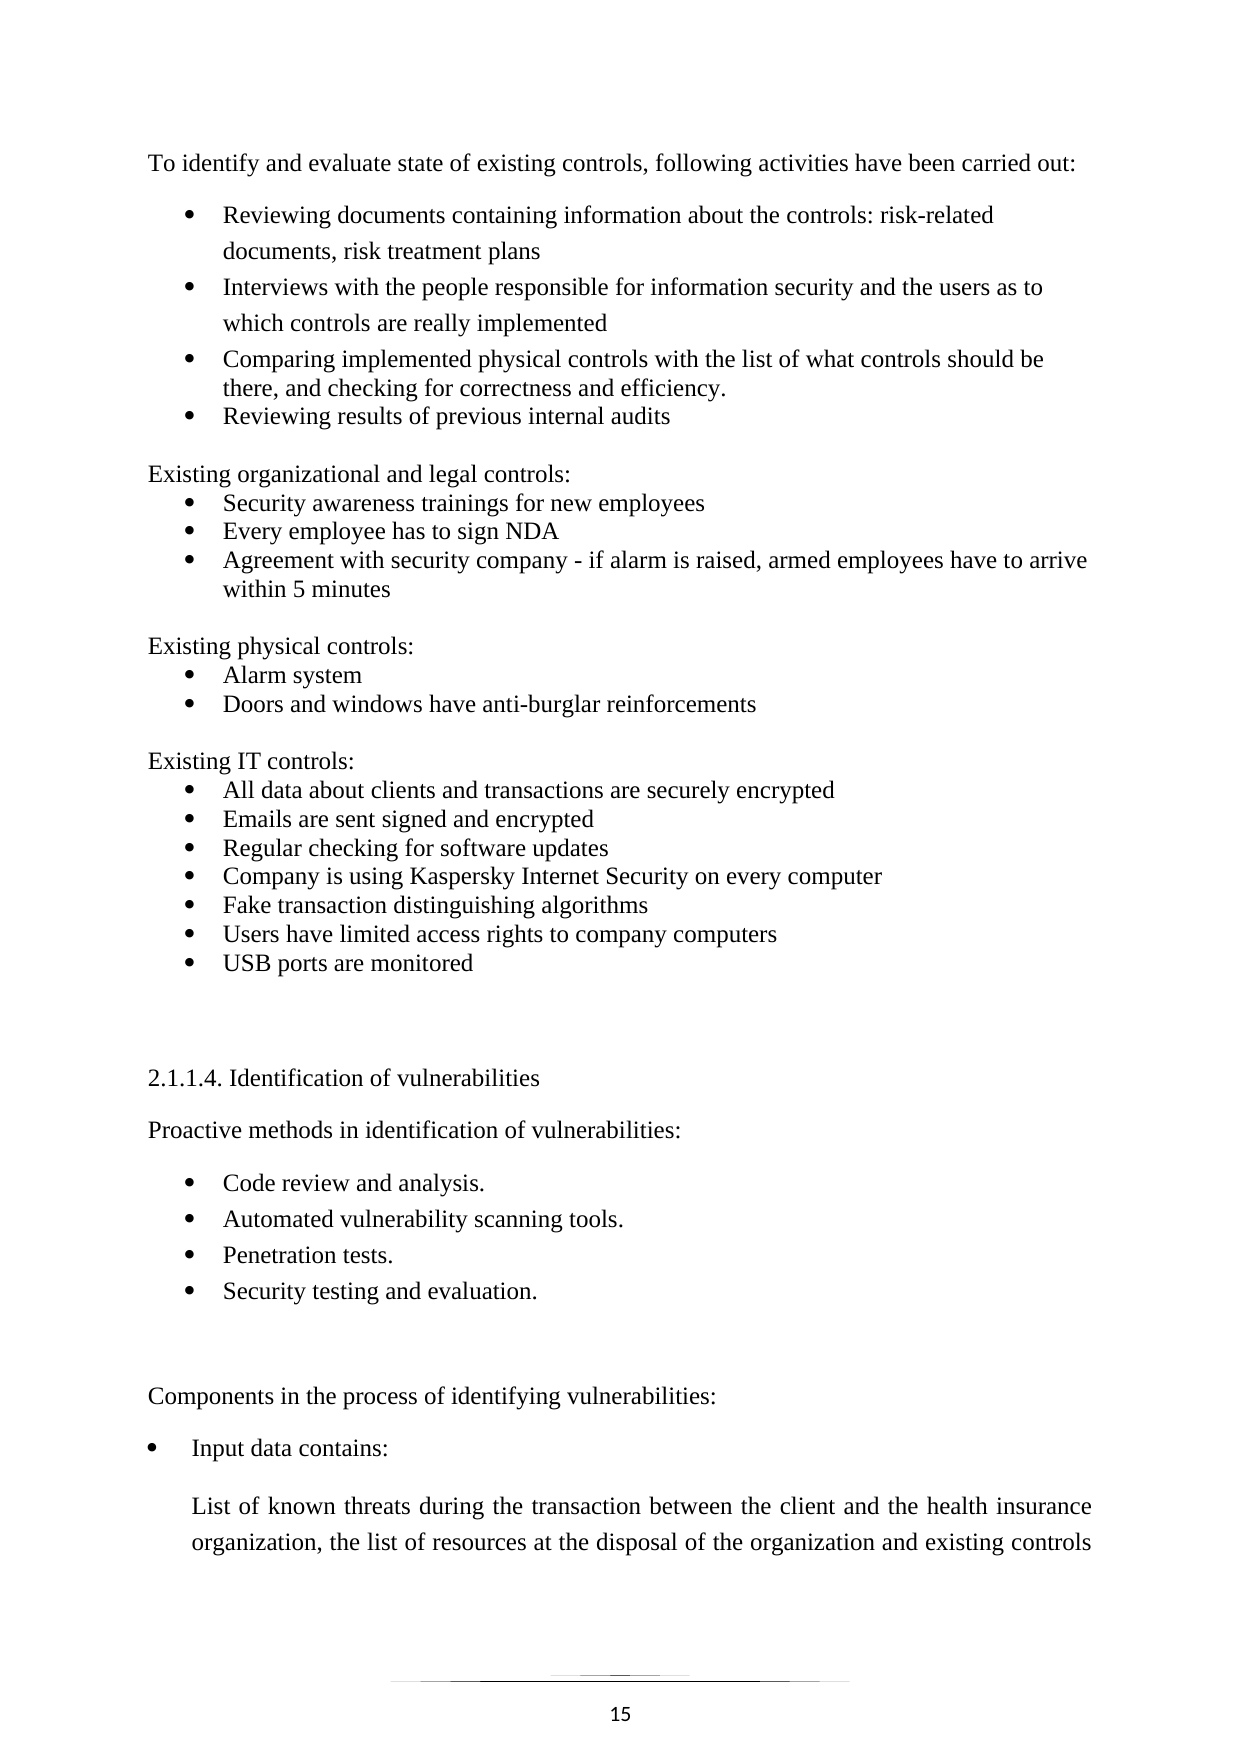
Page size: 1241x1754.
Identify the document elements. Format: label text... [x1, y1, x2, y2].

list Every employee has to sign NDA [185, 516, 1093, 545]
list Interviews with the people responsible for information security and the users as to which controls are really implemented [185, 272, 1093, 337]
list Input data contains: [148, 1433, 1093, 1462]
list Emails are sent signed and encrypted [185, 804, 1093, 833]
text Existing physical controls: [148, 631, 1093, 660]
list Comparing implemented physical controls with the list of what controls should be there, and checking for correctness and efficiency. [185, 344, 1093, 401]
text To identify and evaluate state of existing controls, following activities have been carried out: [148, 148, 1093, 176]
text Existing IT controls: [148, 746, 1093, 775]
text 2.1.1.4. Identification of vulnerabilities [148, 1063, 1093, 1091]
list USB ports are monitored [185, 948, 1093, 976]
list Security awareness trainings for new employees [185, 488, 1093, 516]
list Company is using Kaspersky Internet Security on every computer [185, 861, 1093, 890]
list Code review and analysis. [185, 1168, 1093, 1197]
list Regular checking for software updates [185, 833, 1093, 861]
list All data about clients and transactions are securely encrypted [185, 775, 1093, 804]
list Users have limited access rights to company computers [185, 919, 1093, 948]
list Automated vulnerability scanning tools. [185, 1204, 1093, 1233]
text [191, 1491, 1093, 1556]
list Agreement with security company - if alarm is raised, armed employees have to arrive within 5 minutes [185, 545, 1093, 603]
text Existing organizational and legal controls: [148, 459, 1093, 488]
list Security testing and evaluation. [185, 1276, 1093, 1304]
list Reviewing results of previous internal audits [185, 401, 1093, 430]
list Penetration tests. [185, 1240, 1093, 1268]
list Reviewing documents containing information about the controls: risk-related documents, risk treatment plans [185, 200, 1093, 265]
text Proactive methods in identification of vulnerabilities: [148, 1115, 1093, 1144]
list Doors and windows have anti-burglar reinforcements [185, 689, 1093, 718]
list Alarm system [185, 660, 1093, 689]
list Fake transaction distinguishing algorithms [185, 890, 1093, 919]
text Components in the process of identifying vulnerabilities: [148, 1381, 1093, 1410]
